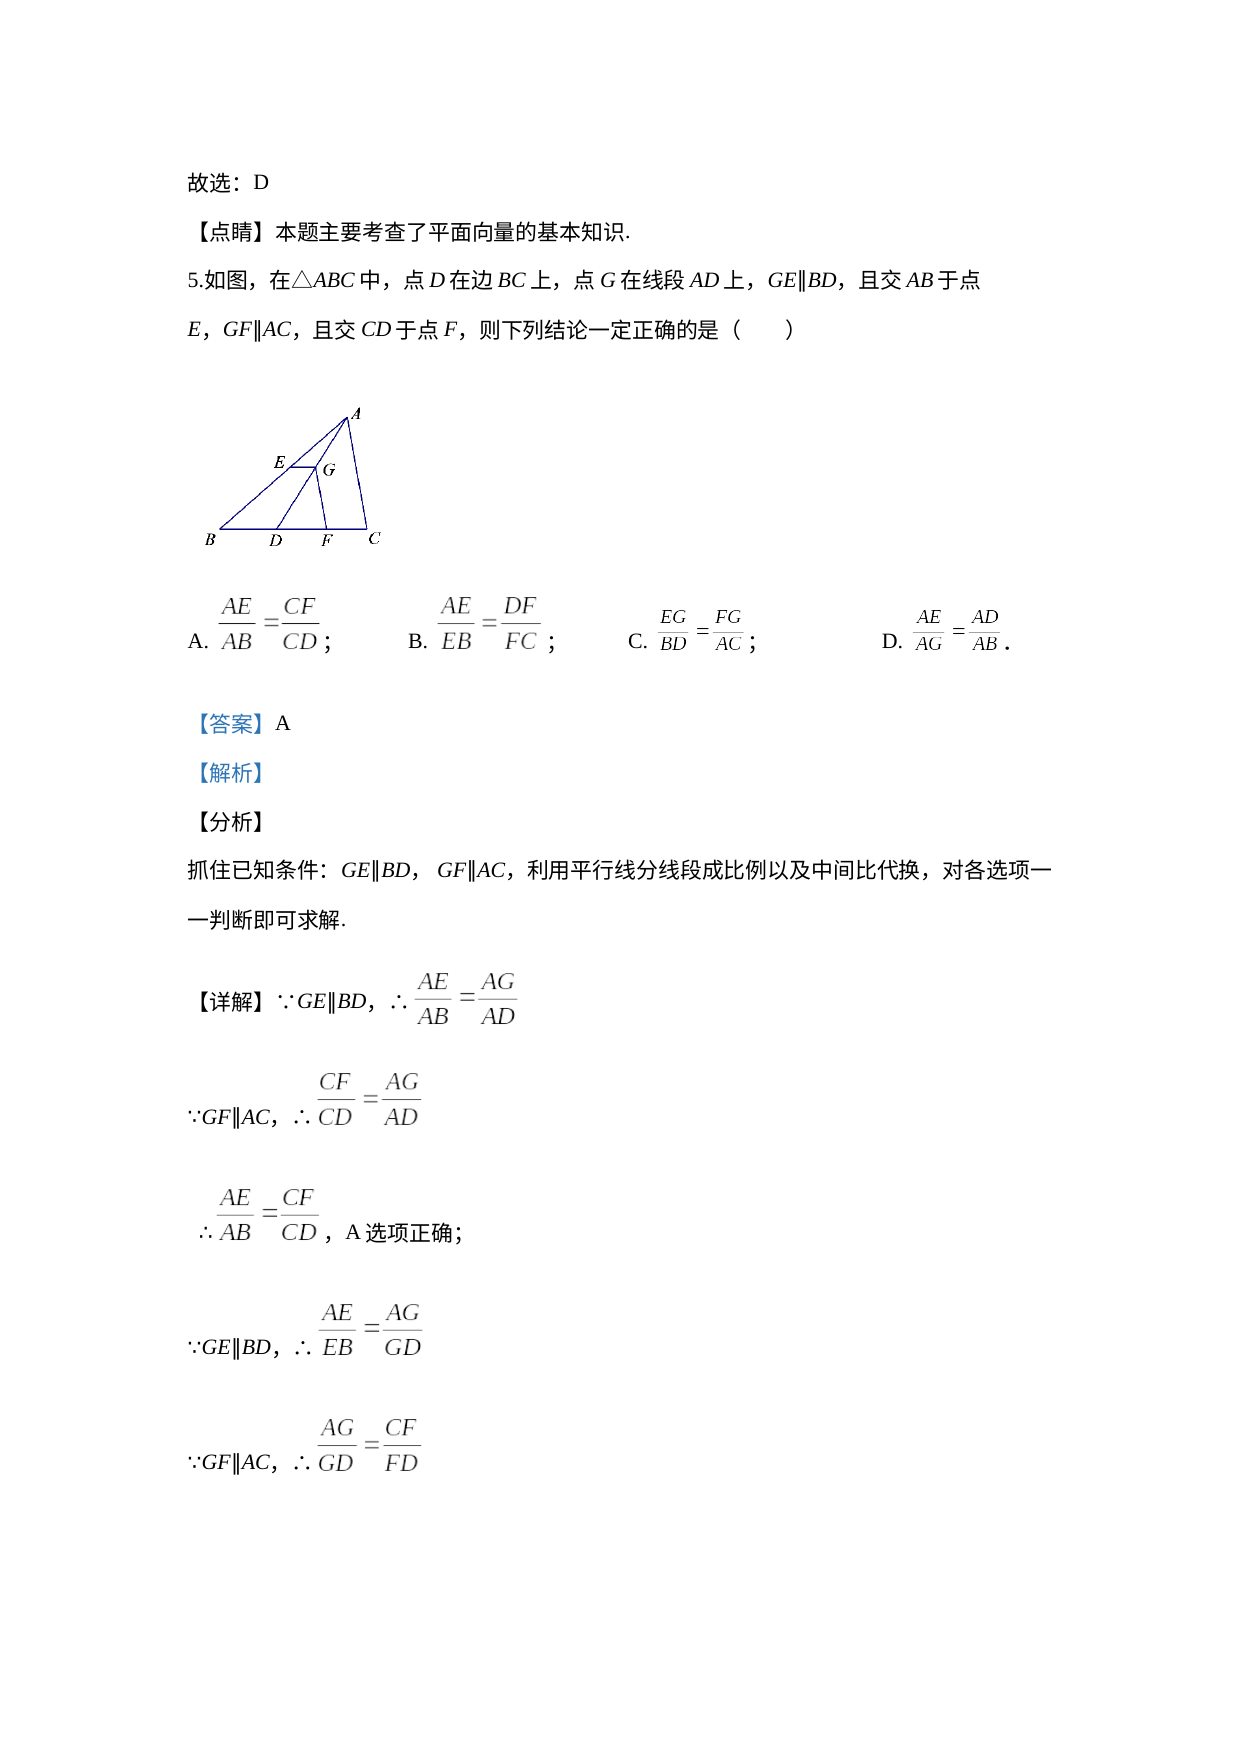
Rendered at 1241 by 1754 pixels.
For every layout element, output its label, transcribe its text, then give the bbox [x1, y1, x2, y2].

text ∵GF∥AC，∴ [187, 1067, 1053, 1166]
text ∵GF∥AC，∴ [187, 1412, 1053, 1512]
text 【详解】∵GE∥BD，∴ [187, 951, 1053, 1051]
text ∴，A选项正确； [187, 1182, 1053, 1281]
text 5.如图，在△ABC中，点D在边BC上，点G在线段AD上，GE∥BD，且交AB于点E，GF∥AC，且交CD于点F，则下列结论一定正确的是（ ） [187, 263, 1053, 346]
picture [187, 388, 399, 565]
text 【点睛】本题主要考查了平面向量的基本知识. [187, 214, 1053, 247]
text 【分析】 [187, 804, 1053, 837]
text ∵GE∥BD，∴ [187, 1297, 1053, 1396]
text 故选：D [187, 165, 1053, 198]
text 【答案】A [187, 706, 1053, 739]
text 抓住已知条件：GE∥BD， GF∥AC，利用平行线分线段成比例以及中间比代换，对各选项一一判断即可求解. [187, 853, 1053, 936]
text A. ； B. ； C. ； D. ． [187, 591, 1053, 690]
text 【解析】 [187, 755, 1053, 788]
